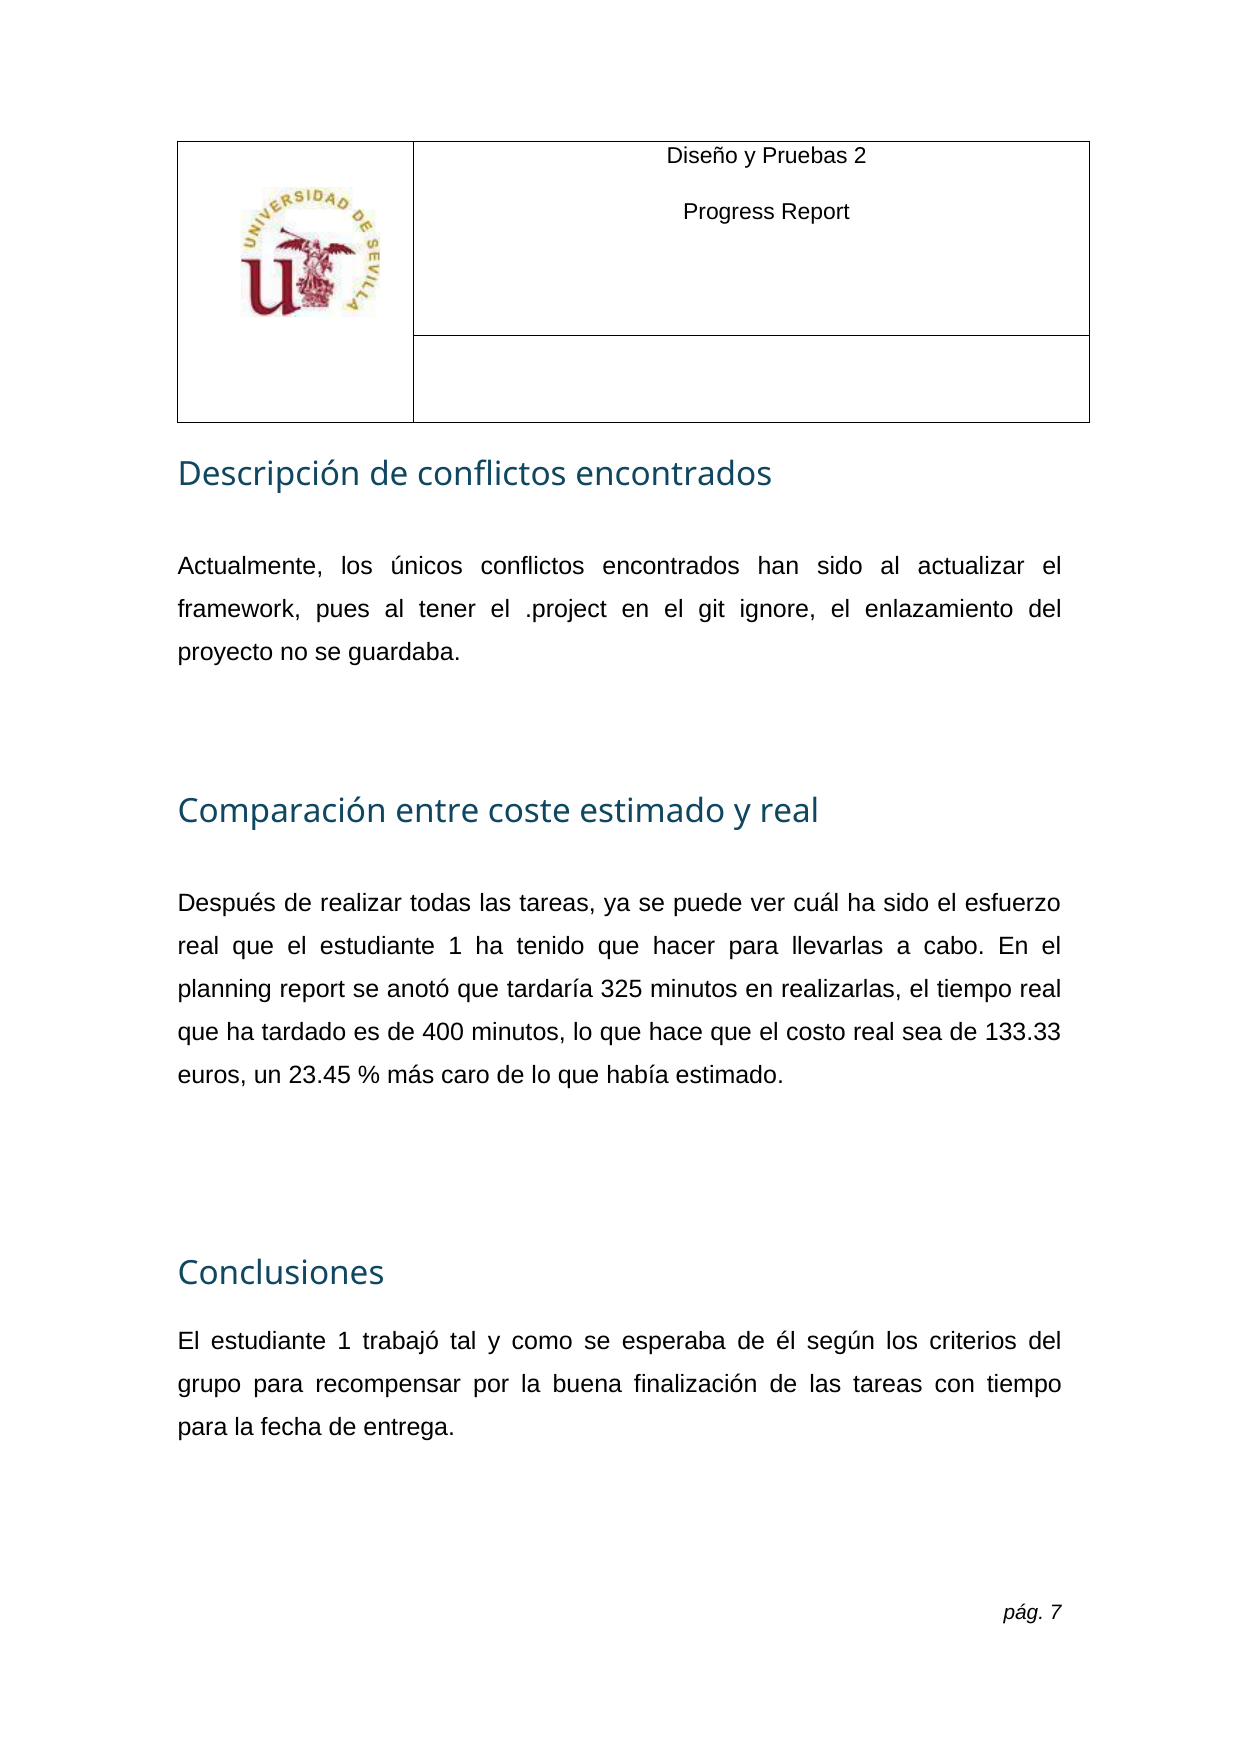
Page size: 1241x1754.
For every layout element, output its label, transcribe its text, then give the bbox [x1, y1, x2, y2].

subtitle Descripción de conflictos encontrados [177, 449, 1063, 495]
picture [240, 187, 381, 317]
text Después de realizar todas las tareas, ya se puede ver cuál ha sido el esfuerzo real que el estudiante 1 ha tenido que hacer para llevarlas a cabo. En el planning report se anotó que tardaría 325 minutos en realizarlas, el tiempo real que ha tardado es de 400 minutos, lo que hace que el costo real sea de 133.33 euros, un 23.45 % más caro de lo que había estimado. [177, 888, 1063, 1089]
subtitle Comparación entre coste estimado y real [177, 786, 1063, 832]
text Actualmente, los únicos conflictos encontrados han sido al actualizar el framework, pues al tener el .project en el git ignore, el enlazamiento del proyecto no se guardaba. [177, 551, 1063, 666]
subtitle Conclusiones [177, 1249, 1063, 1294]
text El estudiante 1 trabajó tal y como se esperaba de él según los criterios del grupo para recompensar por la buena finalización de las tareas con tiempo para la fecha de entrega. [177, 1326, 1063, 1441]
